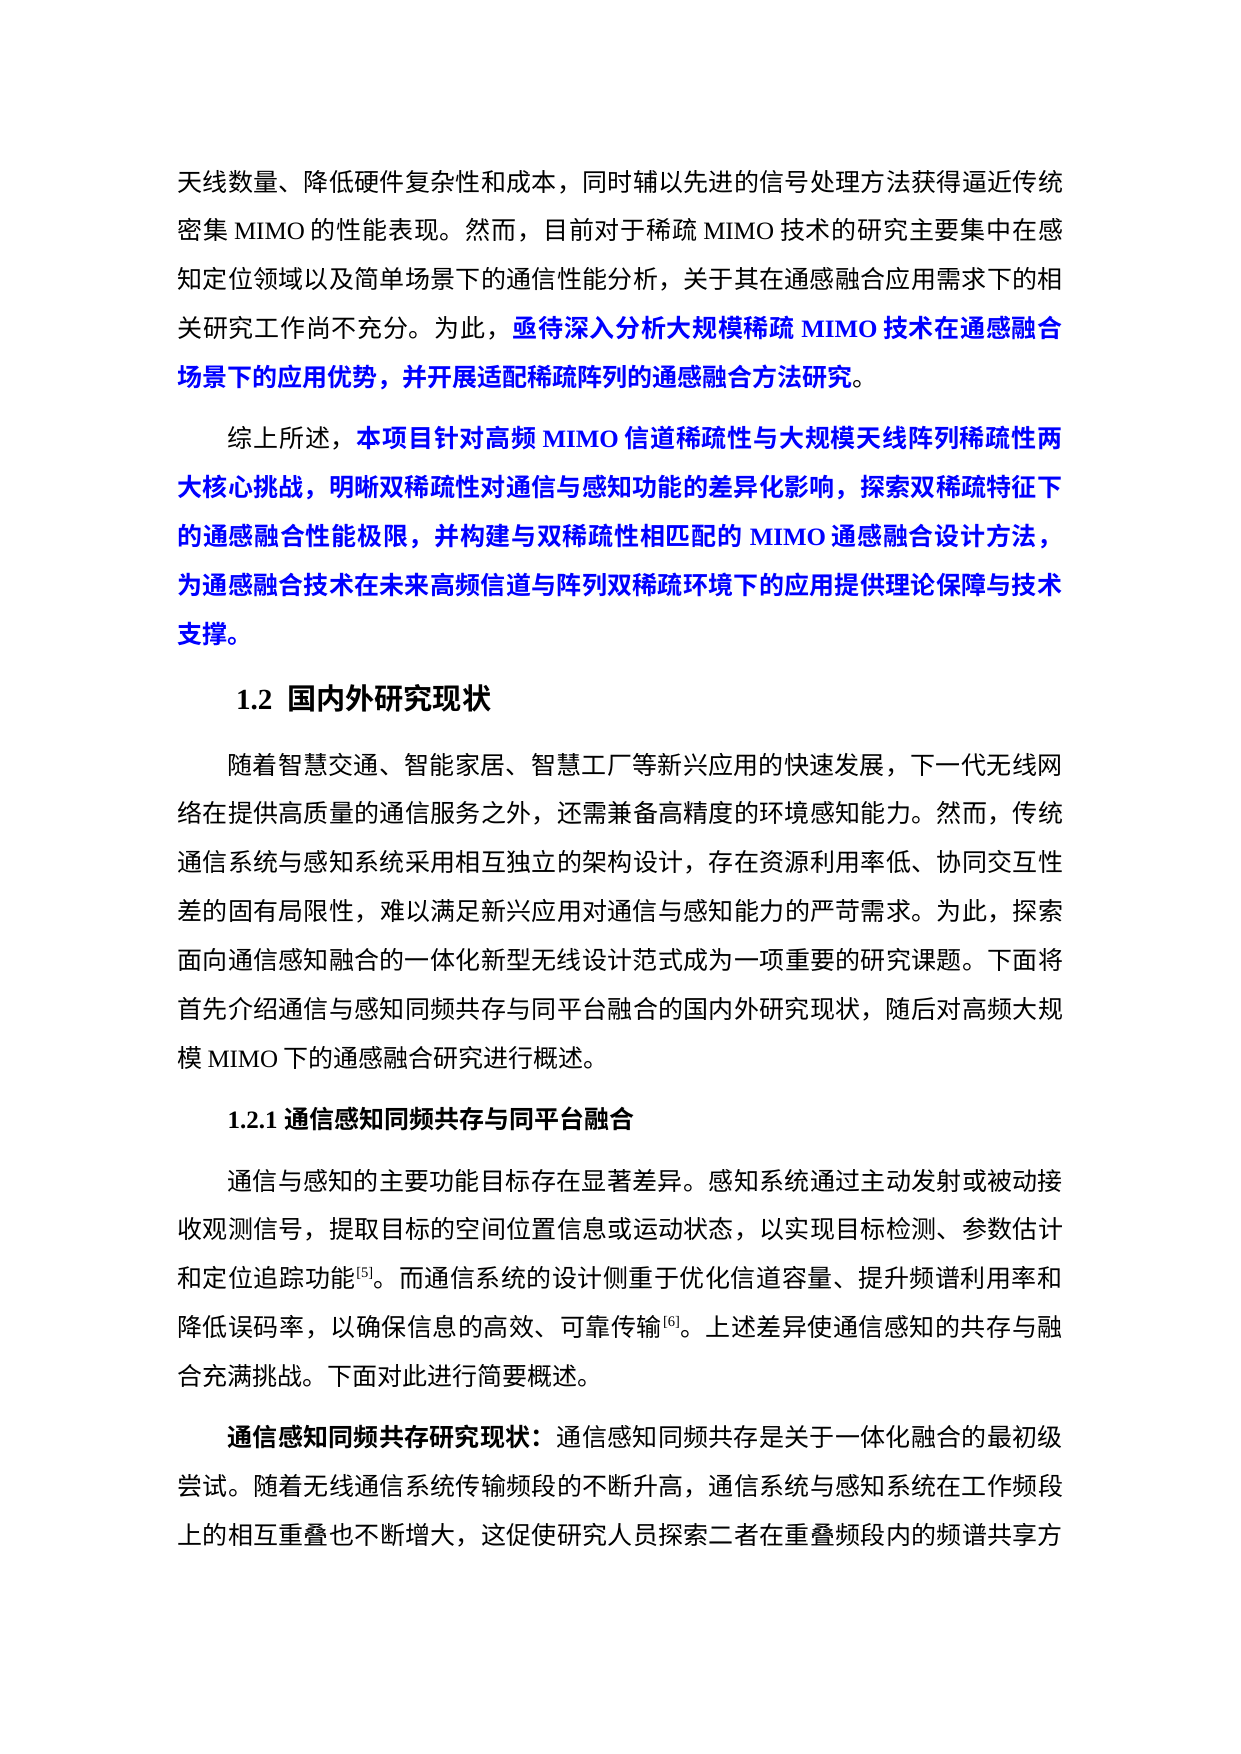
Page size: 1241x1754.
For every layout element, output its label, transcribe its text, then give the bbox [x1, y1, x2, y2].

text 通信与感知的主要功能目标存在显著差异。感知系统通过主动发射或被动接收观测信号，提取目标的空间位置信息或运动状态，以实现目标检测、参数估计和定位追踪功能[5]。而通信系统的设计侧重于优化信道容量、提升频谱利用率和降低误码率，以确保信息的高效、可靠传输[6]。上述差异使通信感知的共存与融合充满挑战。下面对此进行简要概述。 [177, 1161, 1063, 1393]
text 综上所述，本项目针对高频MIMO信道稀疏性与大规模天线阵列稀疏性两大核心挑战，明晰双稀疏性对通信与感知功能的差异化影响，探索双稀疏特征下的通感融合性能极限，并构建与双稀疏性相匹配的MIMO通感融合设计方法，为通感融合技术在未来高频信道与阵列双稀疏环境下的应用提供理论保障与技术支撑。 [177, 419, 1063, 650]
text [177, 162, 1063, 394]
text 1.2.1 通信感知同频共存与同平台融合 [177, 1099, 1063, 1136]
text 随着智慧交通、智能家居、智慧工厂等新兴应用的快速发展，下一代无线网络在提供高质量的通信服务之外，还需兼备高精度的环境感知能力。然而，传统通信系统与感知系统采用相互独立的架构设计，存在资源利用率低、协同交互性差的固有局限性，难以满足新兴应用对通信与感知能力的严苛需求。为此，探索面向通信感知融合的一体化新型无线设计范式成为一项重要的研究课题。下面将首先介绍通信与感知同频共存与同平台融合的国内外研究现状，随后对高频大规模MIMO下的通感融合研究进行概述。 [177, 745, 1063, 1074]
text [177, 1418, 1063, 1552]
text 1.2 国内外研究现状 [177, 676, 1063, 718]
